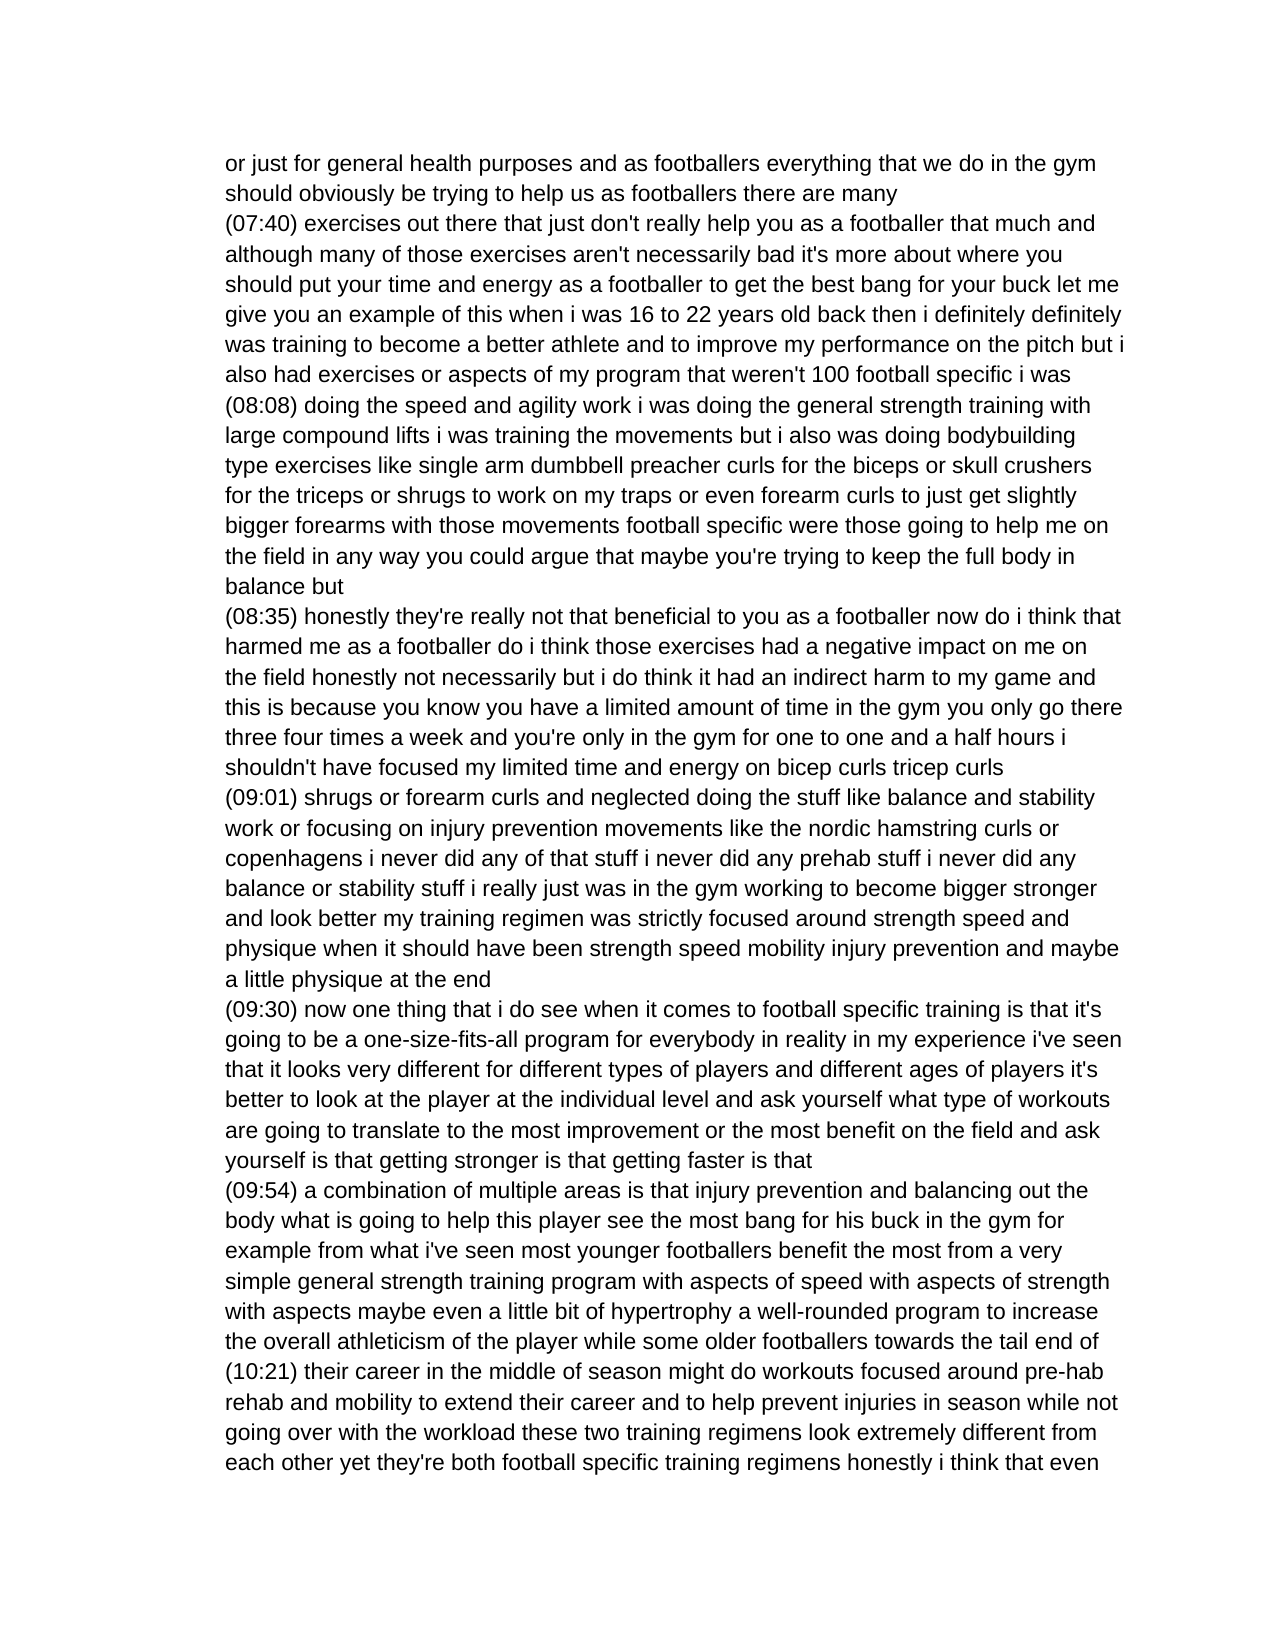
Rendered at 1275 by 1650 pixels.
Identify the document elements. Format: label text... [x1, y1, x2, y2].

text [225, 1358, 1125, 1475]
text (09:30) now one thing that i do see when it comes to football specific training is that it's going to be a one-size-fits-all program for everybody in reality in my experience i've seen that it looks very different for different types of players and different ages of players it's better to look at the player at the individual level and ask yourself what type of workouts are going to translate to the most improvement or the most benefit on the field and ask yourself is that getting stronger is that getting faster is that [225, 996, 1125, 1173]
text (09:01) shrugs or forearm curls and neglected doing the stuff like balance and stability work or focusing on injury prevention movements like the nordic hamstring curls or copenhagens i never did any of that stuff i never did any prehab stuff i never did any balance or stability stuff i really just was in the gym working to become bigger stronger and look better my training regimen was strictly focused around strength speed and physique when it should have been strength speed mobility injury prevention and maybe a little physique at the end [225, 784, 1125, 992]
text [225, 150, 1125, 207]
text (08:08) doing the speed and agility work i was doing the general strength training with large compound lifts i was training the movements but i also was doing bodybuilding type exercises like single arm dumbbell preacher curls for the biceps or skull crushers for the triceps or shrugs to work on my traps or even forearm curls to just get slightly bigger forearms with those movements football specific were those going to help me on the field in any way you could argue that maybe you're trying to keep the full body in balance but [225, 392, 1125, 599]
text (09:54) a combination of multiple areas is that injury prevention and balancing out the body what is going to help this player see the most bang for his buck in the gym for example from what i've seen most younger footballers benefit the most from a very simple general strength training program with aspects of speed with aspects of strength with aspects maybe even a little bit of hypertrophy a well-rounded program to increase the overall athleticism of the player while some older footballers towards the tail end of [225, 1177, 1125, 1354]
text (08:35) honestly they're really not that beneficial to you as a footballer now do i think that harmed me as a footballer do i think those exercises had a negative impact on me on the field honestly not necessarily but i do think it had an indirect harm to my game and this is because you know you have a limited amount of time in the gym you only go there three four times a week and you're only in the gym for one to one and a half hours i shouldn't have focused my limited time and energy on bicep curls tricep curls [225, 603, 1125, 781]
text (07:40) exercises out there that just don't really help you as a footballer that much and although many of those exercises aren't necessarily bad it's more about where you should put your time and energy as a footballer to get the best bang for your buck let me give you an example of this when i was 16 to 22 years old back then i definitely definitely was training to become a better athlete and to improve my performance on the pitch but i also had exercises or aspects of my program that weren't 100 football specific i was [225, 210, 1125, 388]
